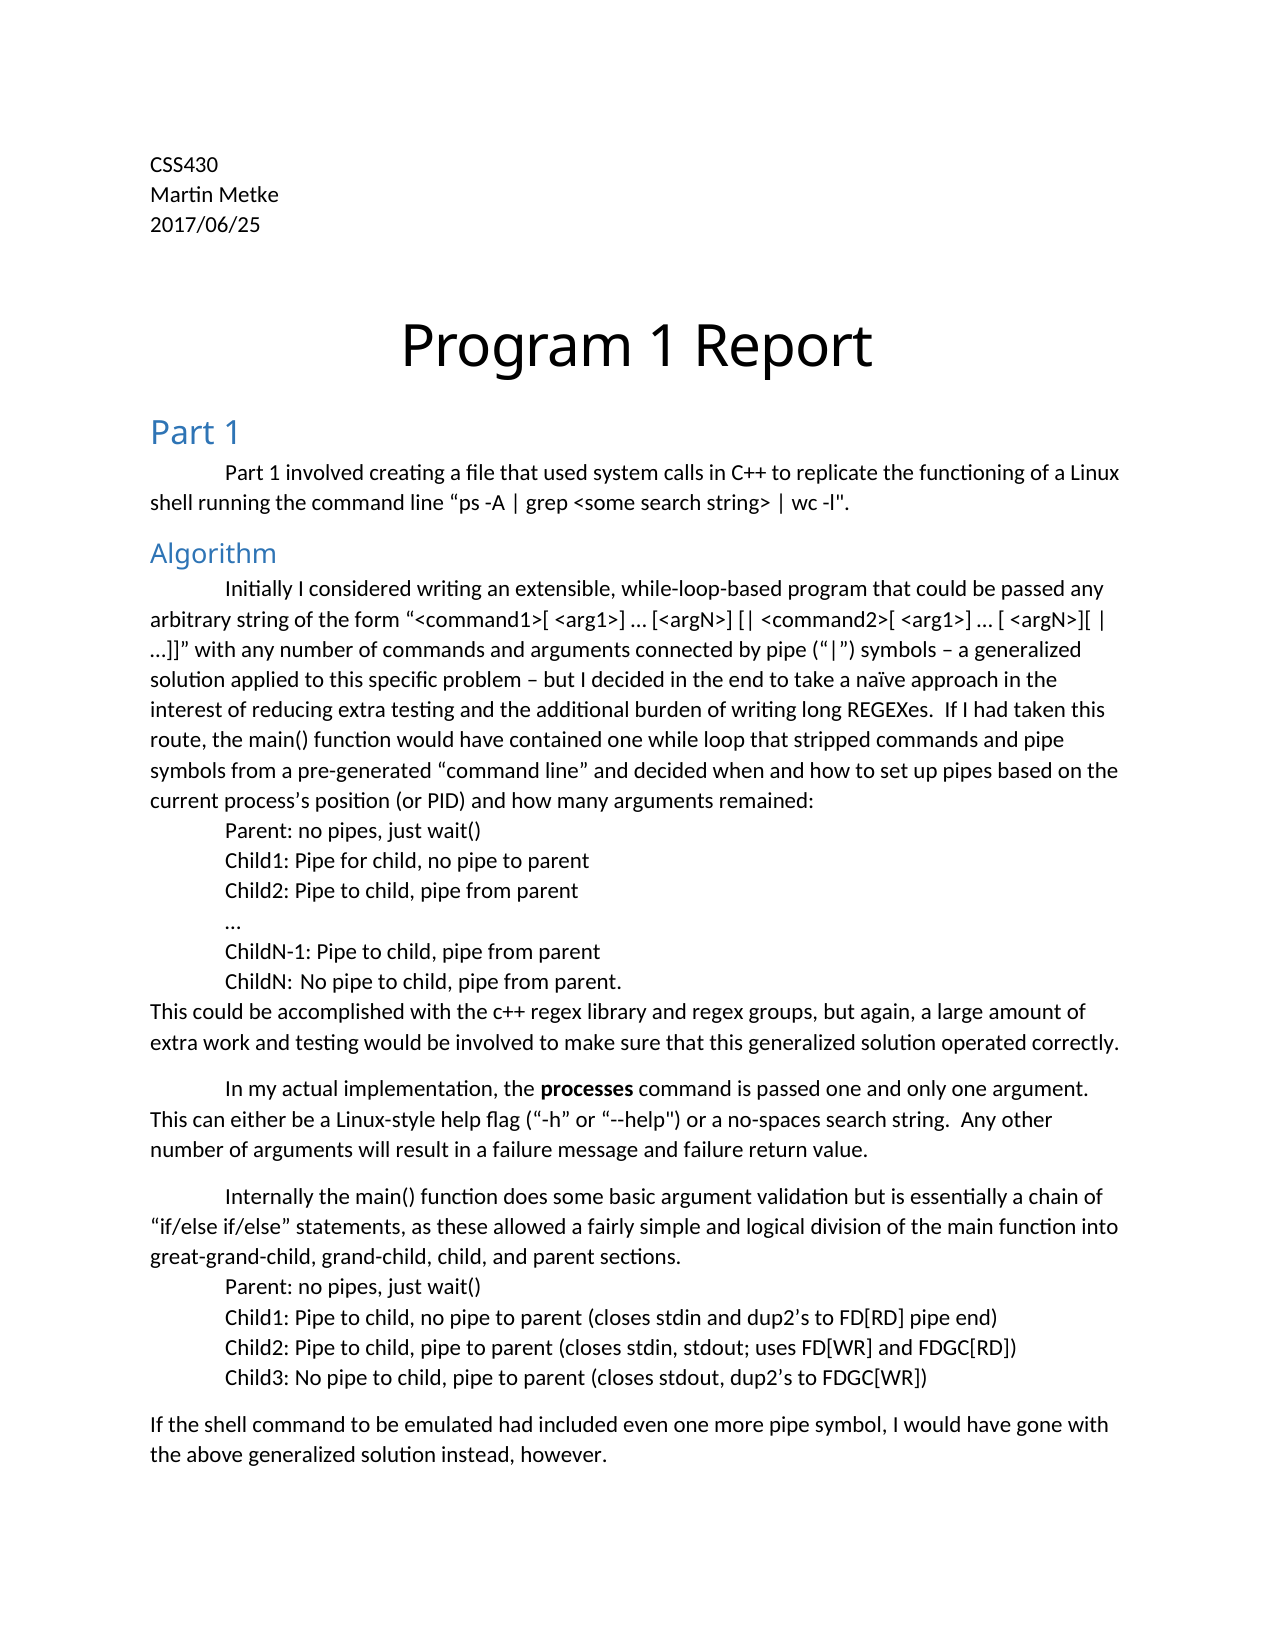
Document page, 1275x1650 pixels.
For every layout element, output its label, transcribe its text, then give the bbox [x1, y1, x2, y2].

text Internally the main() function does some basic argument validation but is essentially a chain of “if/else if/else” statements, as these allowed a fairly simple and logical division of the main function into great-grand-child, grand-child, child, and parent sections. Parent: no pipes, just wait() Child1: Pipe to child, no pipe to parent (closes stdin and dup2’s to FD[RD] pipe end) Child2: Pipe to child, pipe to parent (closes stdin, stdout; uses FD[WR] and FDGC[RD]) Child3: No pipe to child, pipe to parent (closes stdout, dup2’s to FDGC[WR]) [150, 1182, 1125, 1391]
subtitle Algorithm [150, 535, 1125, 572]
text If the shell command to be emulated had included even one more pipe symbol, I would have gone with the above generalized solution instead, however. [150, 1410, 1125, 1468]
text Initially I considered writing an extensible, while-loop-based program that could be passed any arbitrary string of the form “<command1>[ <arg1>] … [<argN>] [| <command2>[ <arg1>] … [ <argN>][ | …]]” with any number of commands and arguments connected by pipe (“|”) symbols – a generalized solution applied to this specific problem – but I decided in the end to take a naïve approach in the interest of reducing extra testing and the additional burden of writing long REGEXes. If I had taken this route, the main() function would have contained one while loop that stripped commands and pipe symbols from a pre-generated “command line” and decided when and how to set up pipes based on the current process’s position (or PID) and how many arguments remained: Parent: no pipes, just wait() Child1: Pipe for child, no pipe to parent Child2: Pipe to child, pipe from parent … ChildN-1: Pipe to child, pipe from parent ChildN: No pipe to child, pipe from parent. This could be accomplished with the c++ regex library and regex groups, but again, a large amount of extra work and testing would be involved to make sure that this generalized solution operated correctly. [150, 574, 1125, 1056]
text Part 1 involved creating a file that used system calls in C++ to replicate the functioning of a Linux shell running the command line “ps -A | grep <some search string> | wc -l". [150, 458, 1125, 516]
subtitle Part 1 [150, 409, 1125, 454]
title Program 1 Report [150, 304, 1125, 384]
text In my actual implementation, the processes command is passed one and only one argument. This can either be a Linux-style help flag (“-h” or “--help") or a no-spaces search string. Any other number of arguments will result in a failure message and failure return value. [150, 1074, 1125, 1163]
text CSS430 Martin Metke 2017/06/25 [150, 150, 1125, 238]
